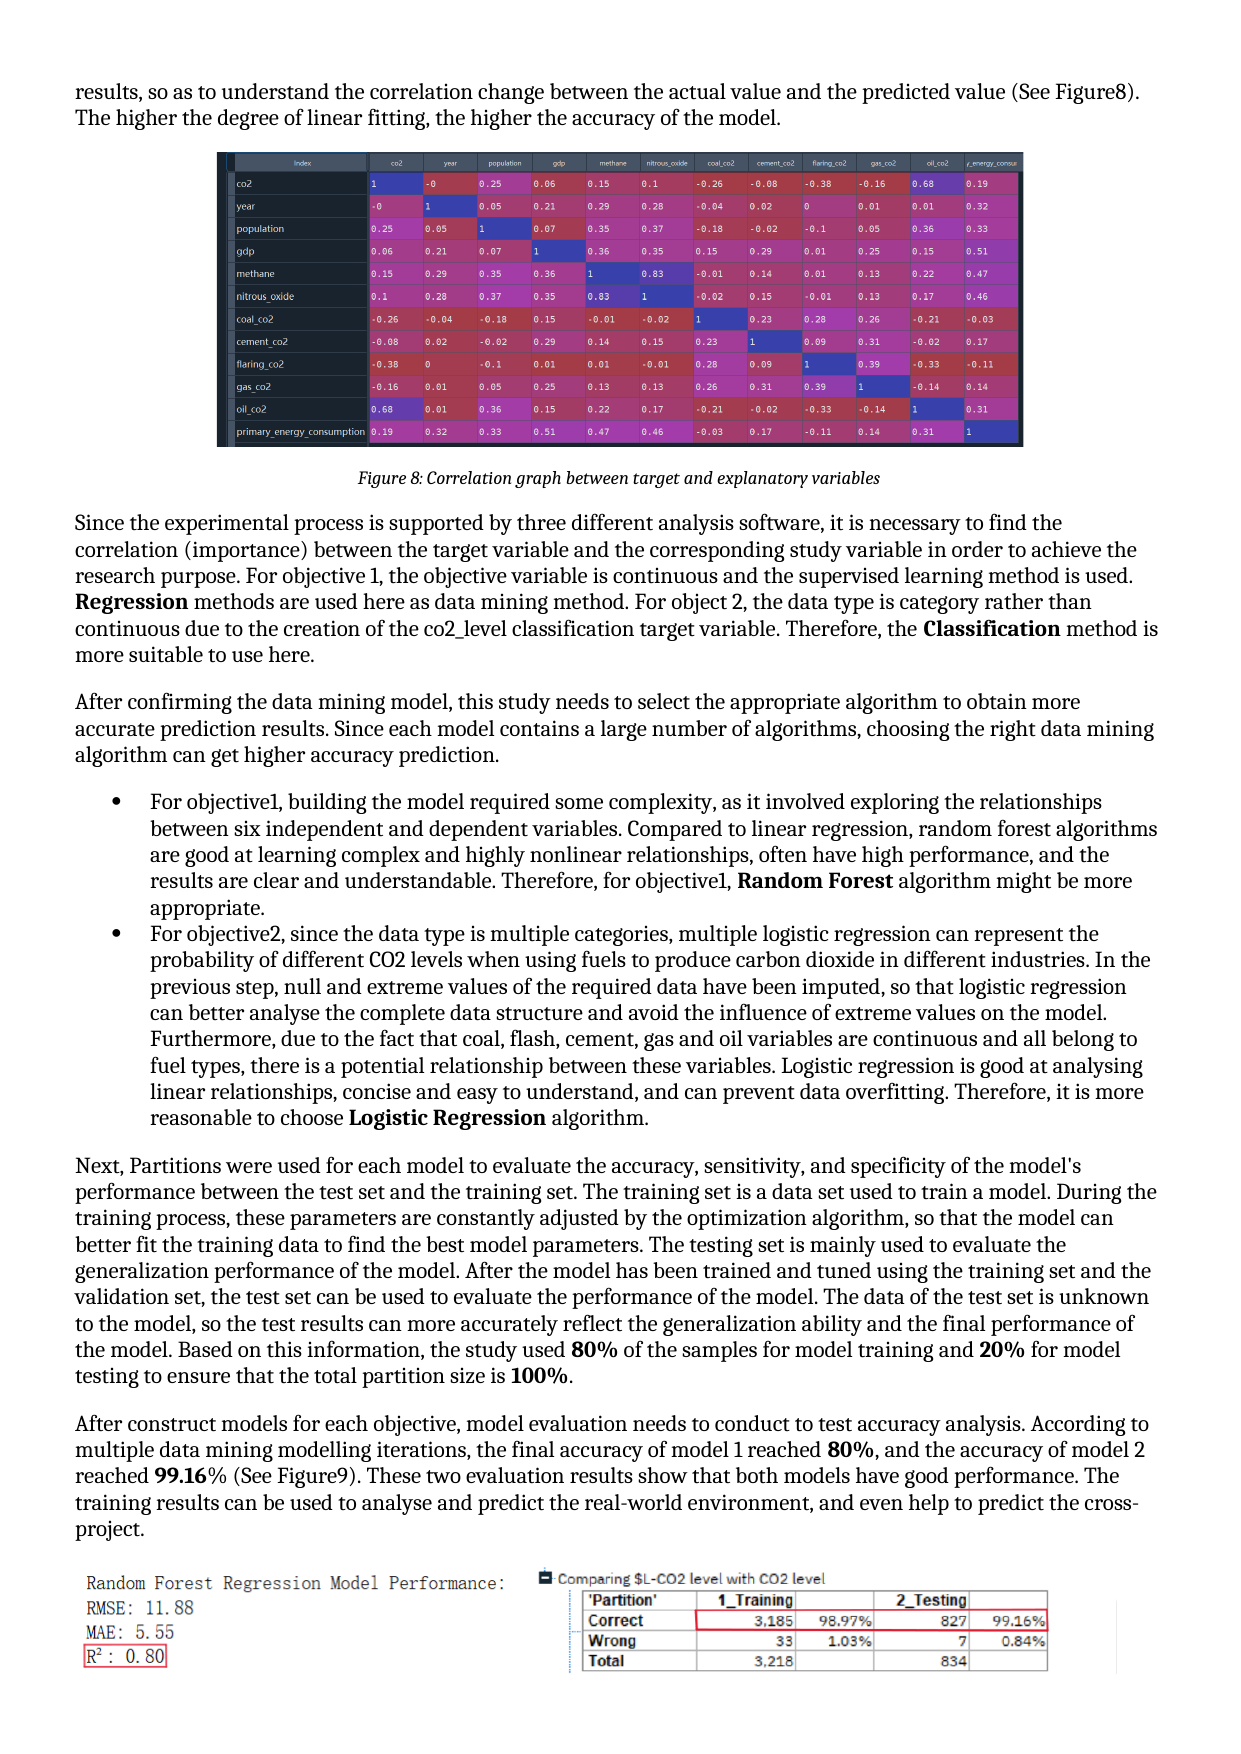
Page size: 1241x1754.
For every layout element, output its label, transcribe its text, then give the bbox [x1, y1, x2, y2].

text Next, Partitions were used for each model to evaluate the accuracy, sensitivity, and specificity of the model's performance between the test set and the training set. The training set is a data set used to train a model. During the training process, these parameters are constantly adjusted by the optimization algorithm, so that the model can better fit the training data to find the best model parameters. The testing set is mainly used to evaluate the generalization performance of the model. After the model has been trained and tuned using the training set and the validation set, the test set can be used to evaluate the performance of the model. The data of the test set is unknown to the model, so the test results can more accurately reflect the generalization ability and the final performance of the model. Based on this information, the study used 80% of the samples for model training and 20% for model testing to ensure that the total partition size is 100%. [75, 1152, 1165, 1389]
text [75, 78, 1165, 131]
text Figure 8: Correlation graph between target and explanatory variables [75, 468, 1165, 489]
text Since the experimental process is supported by three different analysis software, it is necessary to find the correlation (importance) between the target variable and the corresponding study variable in order to achieve the research purpose. For objective 1, the objective variable is continuous and the supervised learning method is used. Regression methods are used here as data mining method. For object 2, the data type is category rather than continuous due to the creation of the co2_level classification target variable. Therefore, the Classification method is more suitable to use here. [75, 510, 1165, 668]
text After construct models for each objective, model evaluation needs to conduct to test accuracy analysis. According to multiple data mining modelling iterations, the final accuracy of model 1 reached 80%, and the accuracy of model 2 reached 99.16% (See Figure9). These two evaluation results show that both models have good performance. The training results can be used to analyse and predict the real-world environment, and even help to predict the cross-project. [75, 1410, 1165, 1542]
picture [75, 1563, 1117, 1674]
picture [216, 152, 1024, 447]
list For objective1, building the model required some complexity, as it involved exploring the relationships between six independent and dependent variables. Compared to linear regression, random forest algorithms are good at learning complex and highly nonlinear relationships, often have high performance, and the results are clear and understandable. Therefore, for objective1, Random Forest algorithm might be more appropriate. [112, 789, 1165, 921]
list For objective2, since the data type is multiple categories, multiple logistic regression can represent the probability of different CO2 levels when using fuels to produce carbon dioxide in different industries. In the previous step, null and extreme values of the required data have been imputed, so that logistic regression can better analyse the complete data structure and avoid the influence of extreme values on the model. Furthermore, due to the fact that coal, flash, cement, gas and oil variables are continuous and all belong to fuel types, there is a potential relationship between these variables. Logistic regression is good at analysing linear relationships, concise and easy to understand, and can prevent data overfitting. Therefore, it is more reasonable to choose Logistic Regression algorithm. [112, 921, 1165, 1132]
text After confirming the data mining model, this study needs to select the appropriate algorithm to obtain more accurate prediction results. Since each model contains a large number of algorithms, choosing the right data mining algorithm can get higher accuracy prediction. [75, 689, 1165, 768]
